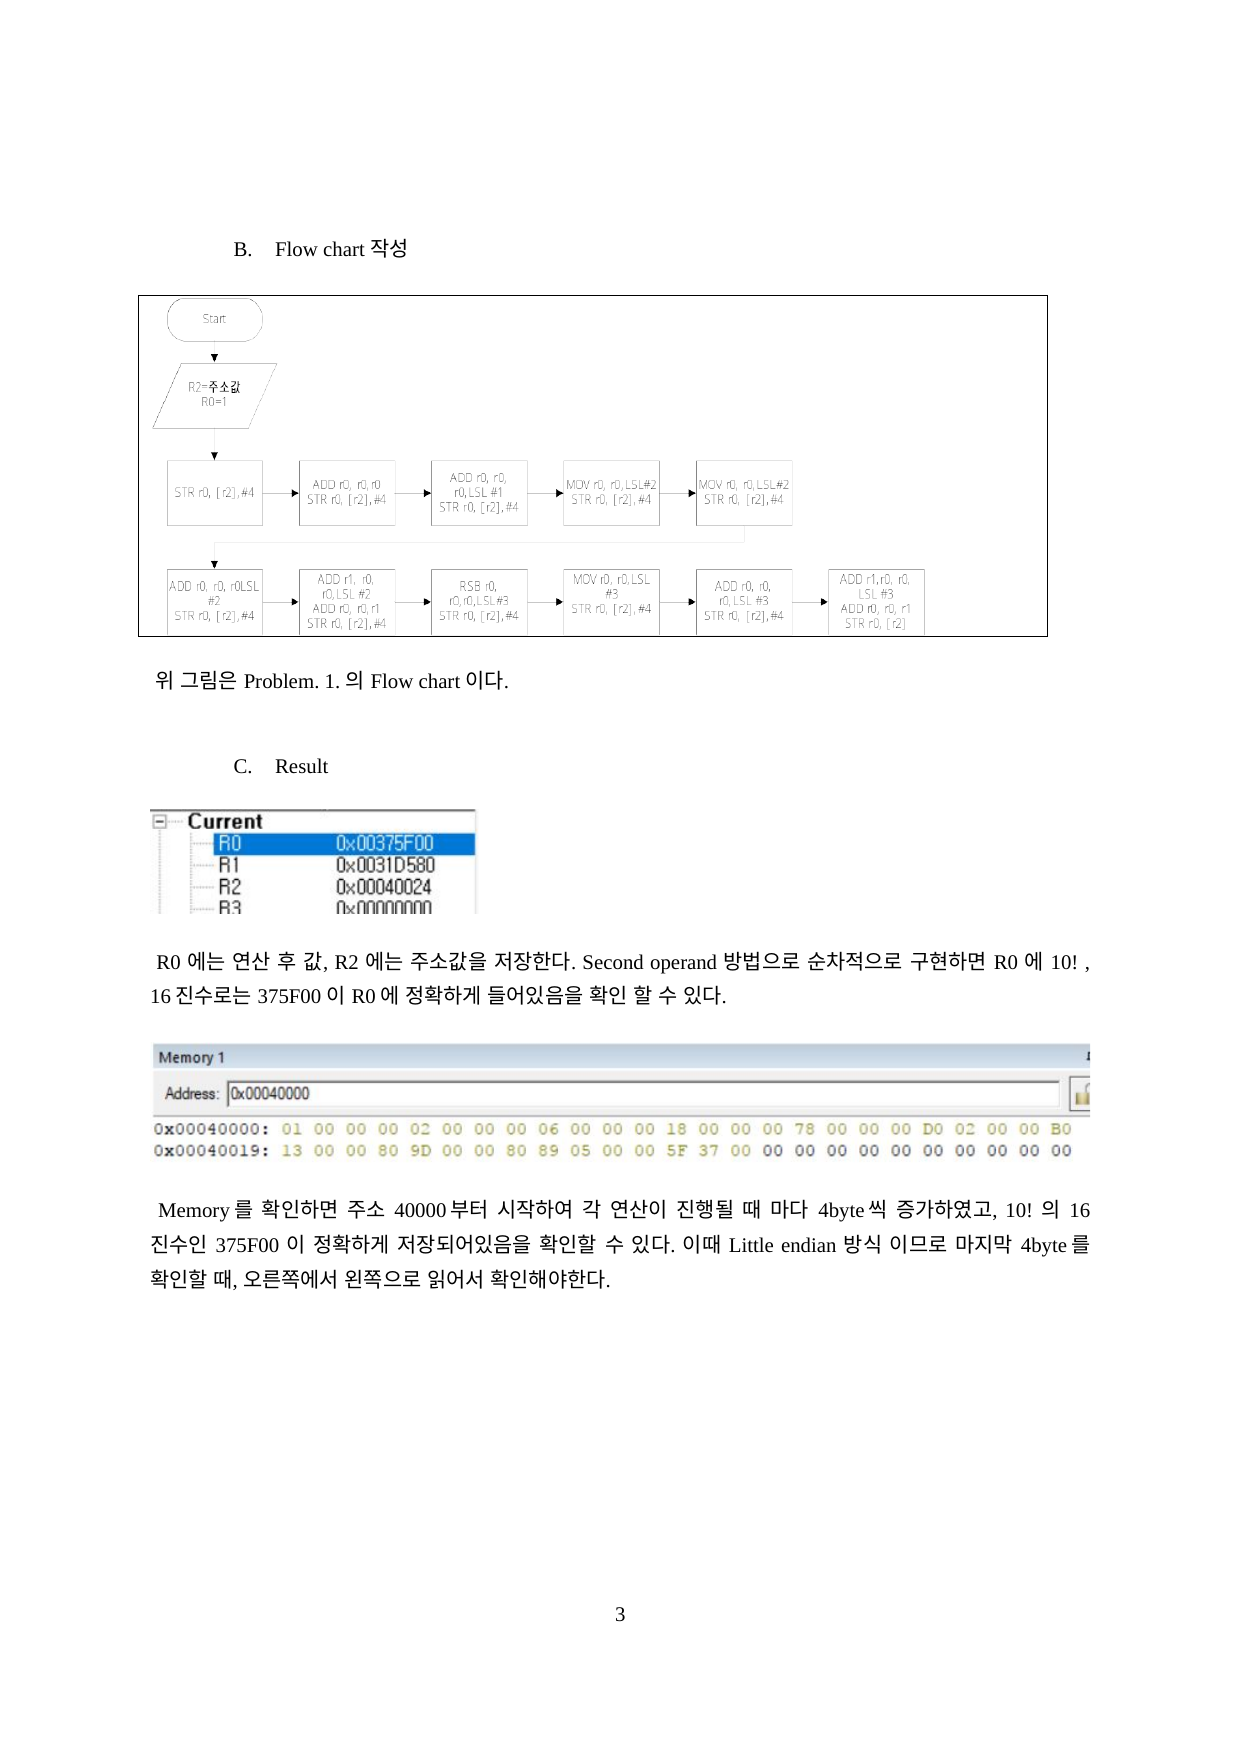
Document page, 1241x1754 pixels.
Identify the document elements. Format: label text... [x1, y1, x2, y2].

table_header [139, 296, 1047, 636]
list Flow chart 작성 [233, 232, 1090, 263]
text 위 그림은 Problem. 1. 의 Flow chart 이다. [150, 664, 1090, 694]
text R0 에는 연산 후 값, R2 에는 주소값을 저장한다. Second operand 방법으로 순차적으로 구현하면 R0 에 10! , 16진수로는 375F00 이 R0에 정확하게 들어있음을 확인 할 수 있다. [150, 945, 1090, 1010]
list Result [233, 754, 1090, 778]
picture [150, 1042, 1091, 1163]
text Memory를 확인하면 주소 40000부터 시작하여 각 연산이 진행될 때 마다 4byte씩 증가하였고, 10! 의 16진수인 375F00 이 정확하게 저장되어있음을 확인할 수 있다. 이때 Little endian 방식 이므로 마지막 4byte를 확인할 때, 오른쪽에서 왼쪽으로 읽어서 확인해야한다. [150, 1193, 1090, 1293]
picture [150, 809, 479, 914]
